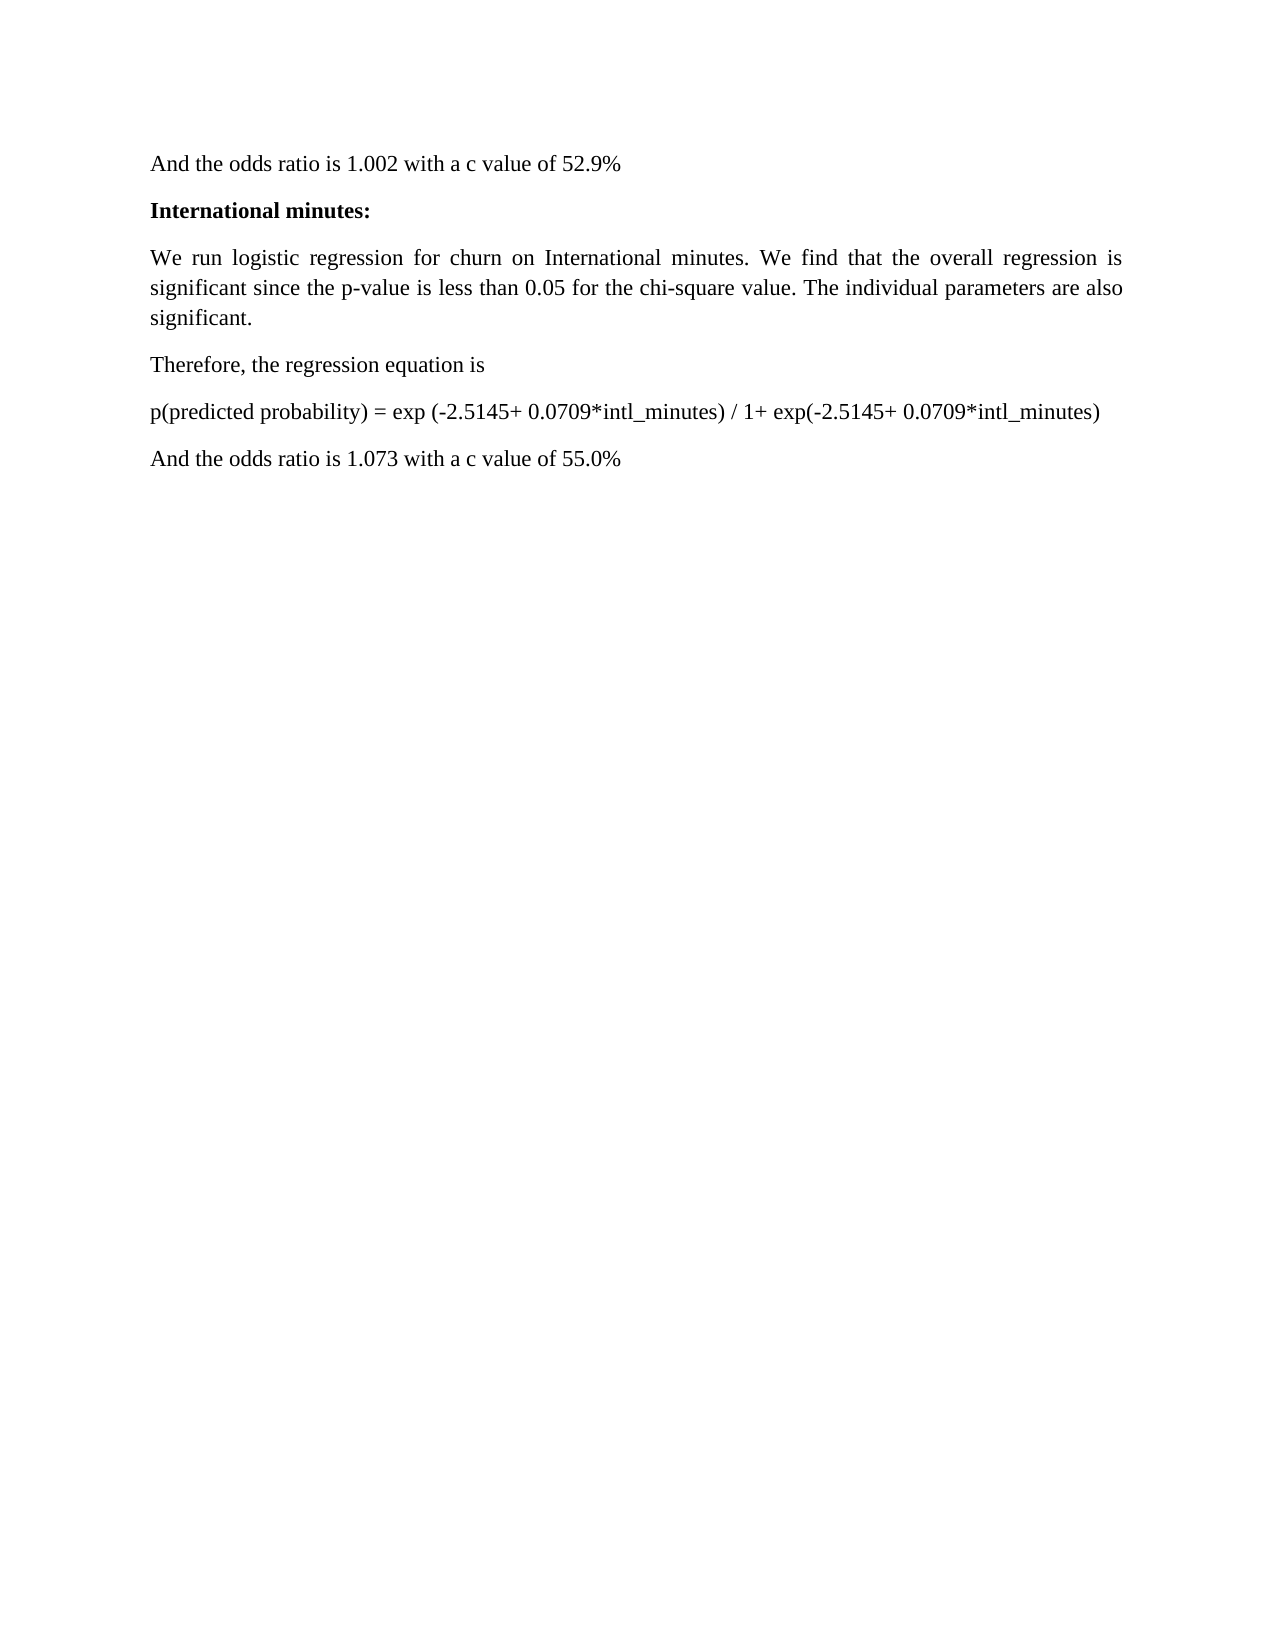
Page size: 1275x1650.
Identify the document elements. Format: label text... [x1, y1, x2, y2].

text Therefore, the regression equation is [150, 351, 1125, 377]
text We run logistic regression for churn on International minutes. We find that the overall regression is significant since the p-value is less than 0.05 for the chi-square value. The individual parameters are also significant. [150, 244, 1125, 331]
text And the odds ratio is 1.073 with a c value of 55.0% [150, 445, 1125, 471]
text p(predicted probability) = exp (-2.5145+ 0.0709*intl_minutes) / 1+ exp(-2.5145+ 0.0709*intl_minutes) [150, 398, 1125, 424]
text And the odds ratio is 1.002 with a c value of 52.9% [150, 150, 1125, 176]
text International minutes: [150, 197, 1125, 223]
